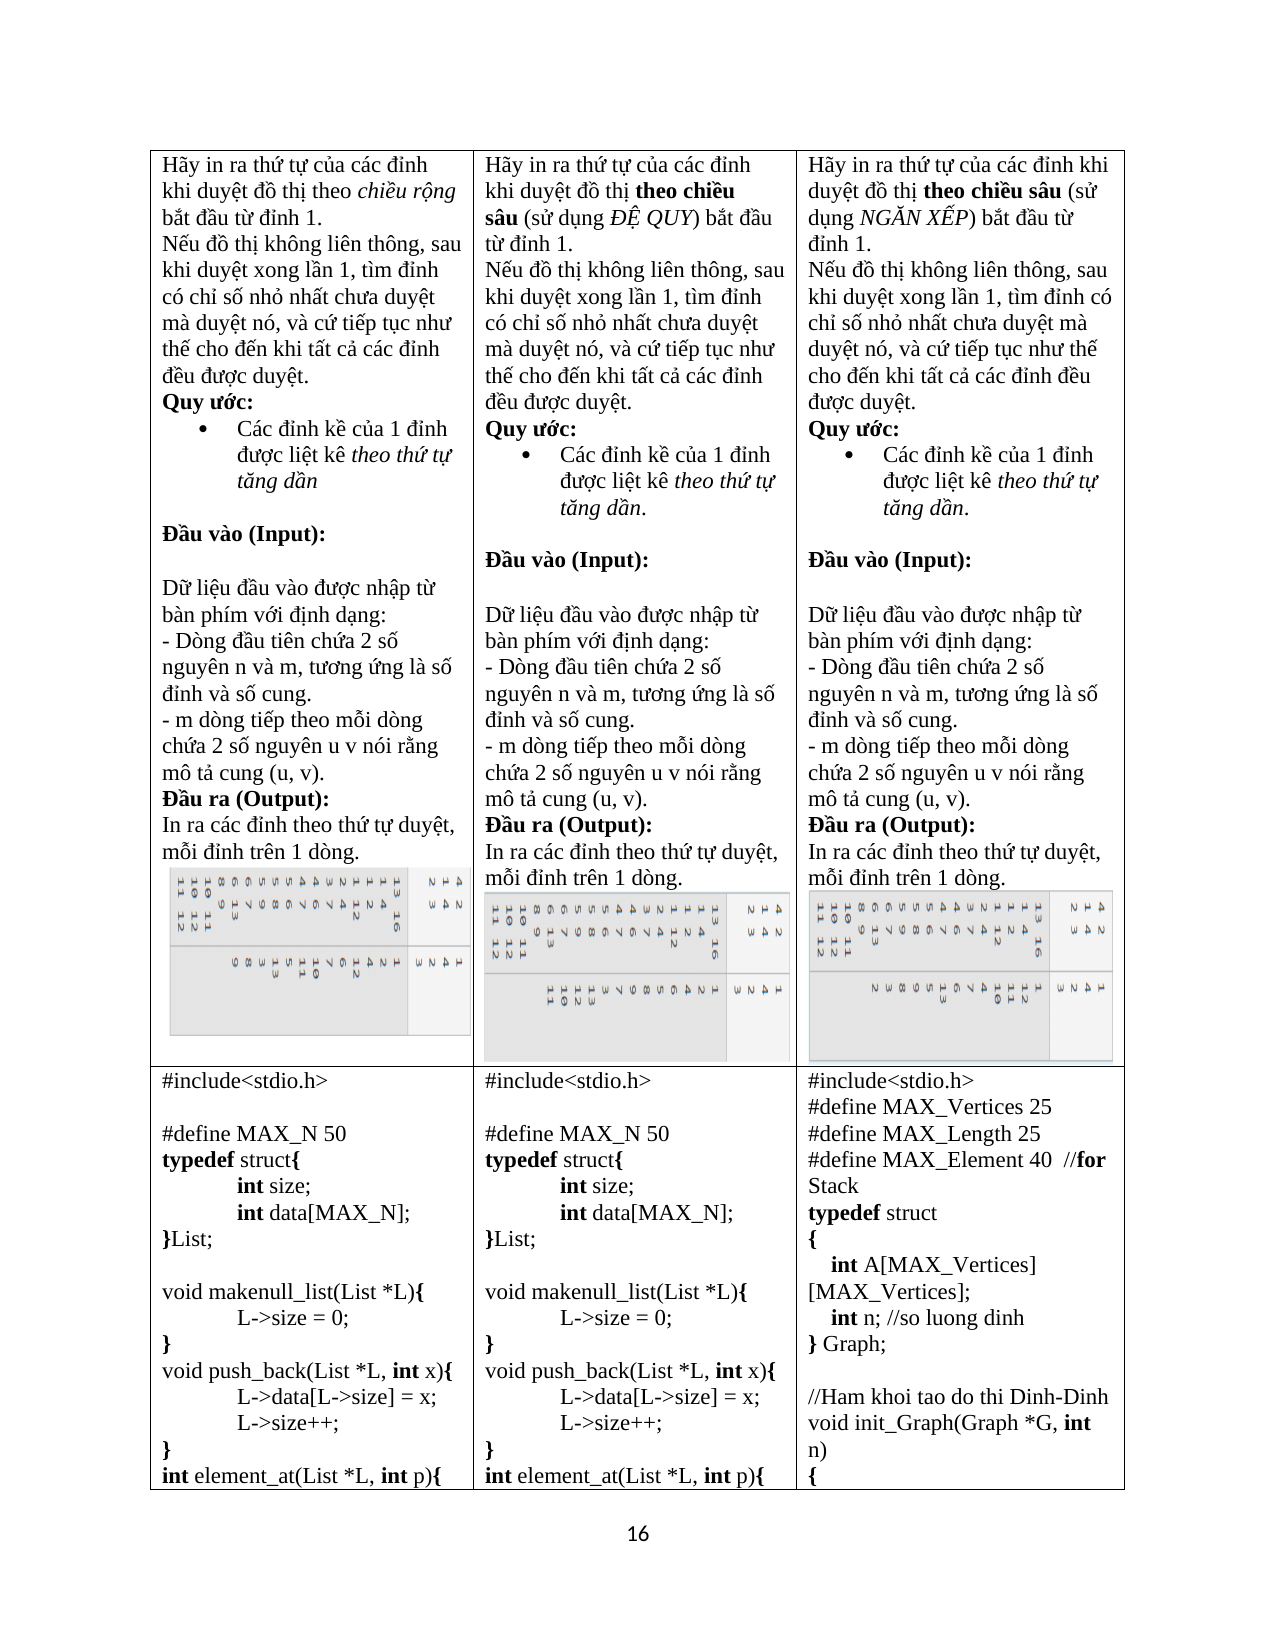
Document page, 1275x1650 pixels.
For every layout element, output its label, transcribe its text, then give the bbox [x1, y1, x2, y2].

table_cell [151, 1067, 473, 1488]
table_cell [474, 1067, 796, 1488]
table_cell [797, 1067, 1124, 1488]
picture [170, 868, 471, 1035]
picture [485, 892, 790, 1061]
picture [809, 891, 1113, 1064]
